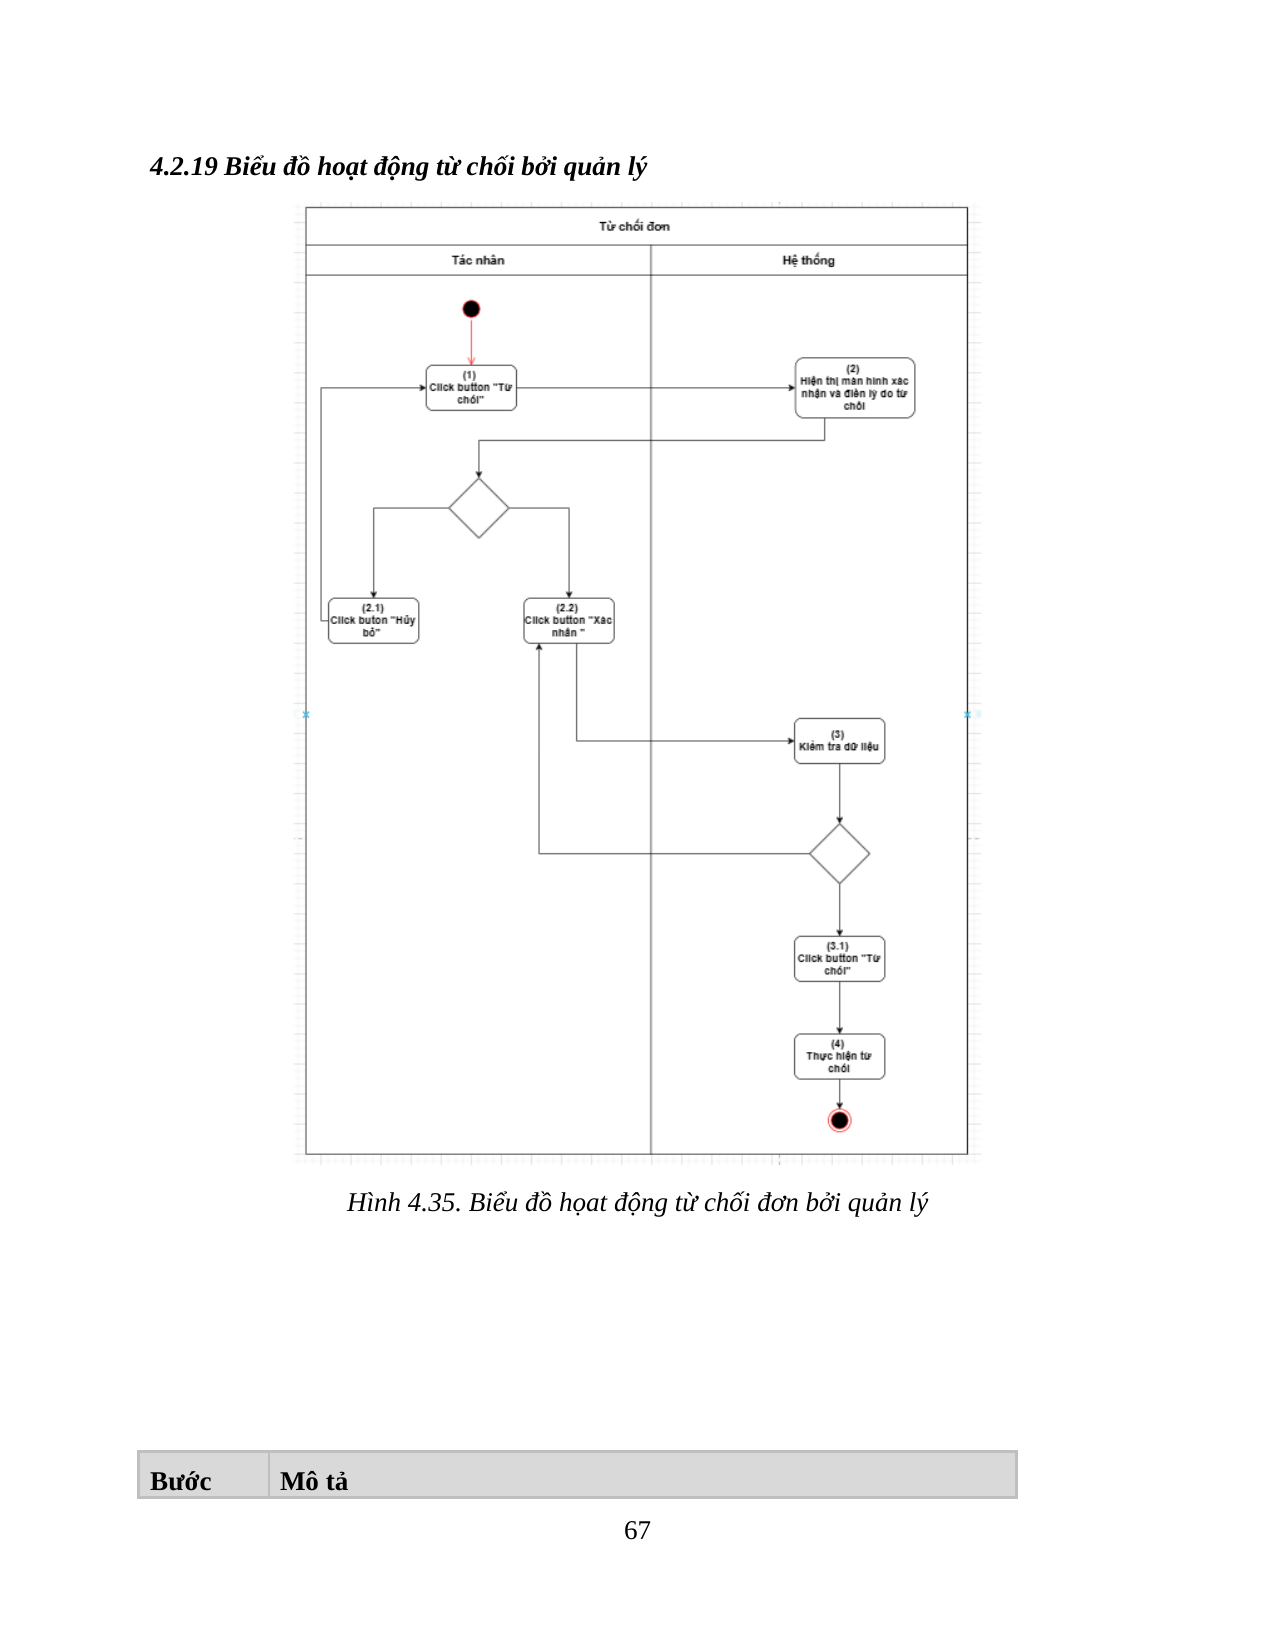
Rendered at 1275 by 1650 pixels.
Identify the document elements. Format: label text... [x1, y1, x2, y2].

subtitle Biểu đồ hoạt động từ chối bởi quản lý [150, 150, 1125, 181]
table_header Bước [140, 1453, 268, 1496]
picture [293, 202, 982, 1165]
table_header Mô tả [270, 1453, 1015, 1496]
